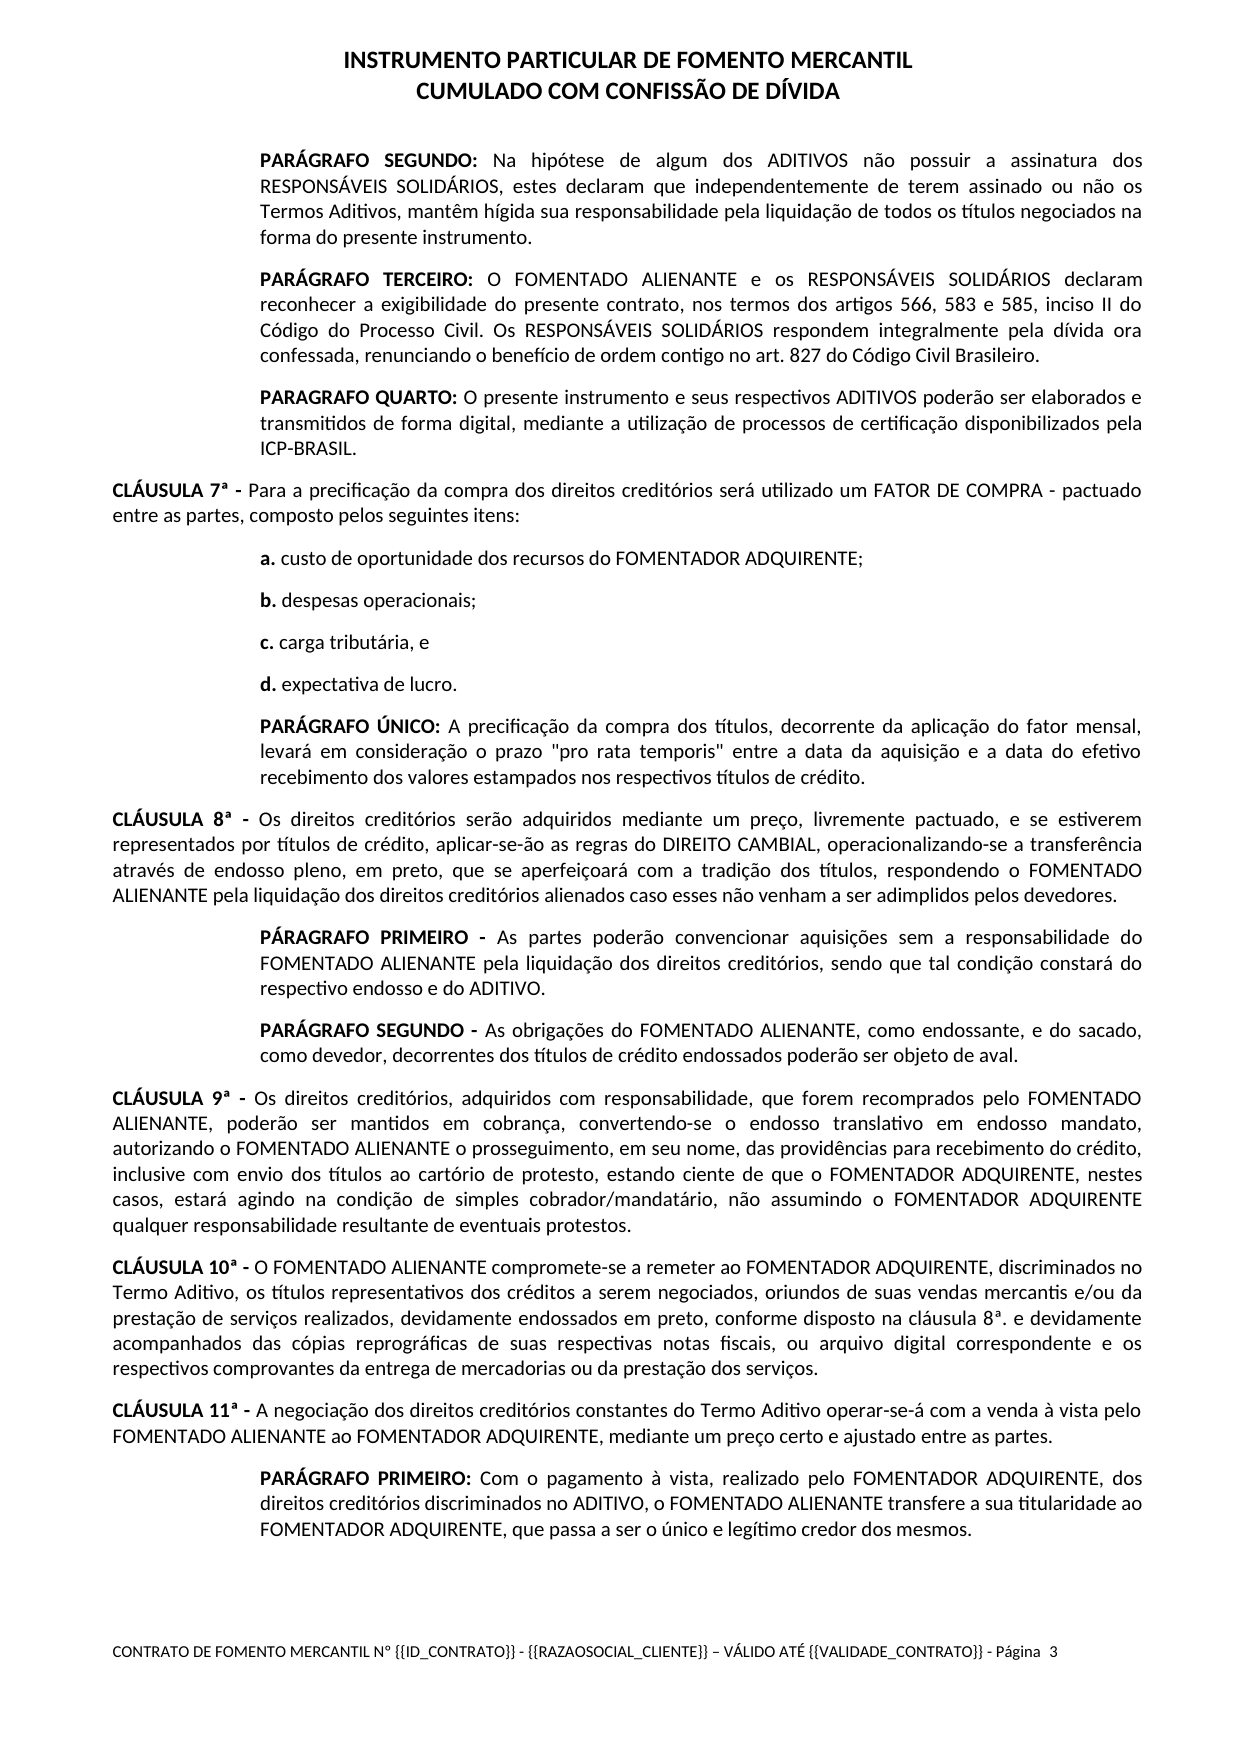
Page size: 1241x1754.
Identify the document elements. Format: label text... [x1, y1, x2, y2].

text c. carga tributária, e [260, 629, 1144, 654]
text PÁRAGRAFO PRIMEIRO - As partes poderão convencionar aquisições sem a responsabilidade do FOMENTADO ALIENANTE pela liquidação dos direitos creditórios, sendo que tal condição constará do respectivo endosso e do ADITIVO. [260, 924, 1144, 1001]
text d. expectativa de lucro. [260, 671, 1144, 696]
text PARÁGRAFO ÚNICO: A precificação da compra dos títulos, decorrente da aplicação do fator mensal, levará em consideração o prazo "pro rata temporis" entre a data da aquisição e a data do efetivo recebimento dos valores estampados nos respectivos títulos de crédito. [260, 713, 1144, 789]
text a. custo de oportunidade dos recursos do FOMENTADOR ADQUIRENTE; [260, 545, 1144, 570]
text CLÁUSULA 8ª - Os direitos creditórios serão adquiridos mediante um preço, livremente pactuado, e se estiverem representados por títulos de crédito, aplicar-se-ão as regras do DIREITO CAMBIAL, operacionalizando-se a transferência através de endosso pleno, em preto, que se aperfeiçoará com a tradição dos títulos, respondendo o FOMENTADO ALIENANTE pela liquidação dos direitos creditórios alienados caso esses não venham a ser adimplidos pelos devedores. [112, 806, 1144, 908]
text CLÁUSULA 7ª - Para a precificação da compra dos direitos creditórios será utilizado um FATOR DE COMPRA - pactuado entre as partes, composto pelos seguintes itens: [112, 477, 1144, 528]
text CLÁUSULA 9ª - Os direitos creditórios, adquiridos com responsabilidade, que forem recomprados pelo FOMENTADO ALIENANTE, poderão ser mantidos em cobrança, convertendo-se o endosso translativo em endosso mandato, autorizando o FOMENTADO ALIENANTE o prosseguimento, em seu nome, das providências para recebimento do crédito, inclusive com envio dos títulos ao cartório de protesto, estando ciente de que o FOMENTADOR ADQUIRENTE, nestes casos, estará agindo na condição de simples cobrador/mandatário, não assumindo o FOMENTADOR ADQUIRENTE qualquer responsabilidade resultante de eventuais protestos. [112, 1085, 1144, 1237]
text PARAGRAFO QUARTO: O presente instrumento e seus respectivos ADITIVOS poderão ser elaborados e transmitidos de forma digital, mediante a utilização de processos de certificação disponibilizados pela ICP-BRASIL. [260, 384, 1144, 461]
text PARÁGRAFO PRIMEIRO: Com o pagamento à vista, realizado pelo FOMENTADOR ADQUIRENTE, dos direitos creditórios discriminados no ADITIVO, o FOMENTADO ALIENANTE transfere a sua titularidade ao FOMENTADOR ADQUIRENTE, que passa a ser o único e legítimo credor dos mesmos. [260, 1465, 1144, 1541]
text b. despesas operacionais; [260, 587, 1144, 612]
text PARÁGRAFO SEGUNDO - As obrigações do FOMENTADO ALIENANTE, como endossante, e do sacado, como devedor, decorrentes dos títulos de crédito endossados poderão ser objeto de aval. [260, 1017, 1144, 1068]
text CLÁUSULA 11ª - A negociação dos direitos creditórios constantes do Termo Aditivo operar-se-á com a venda à vista pelo FOMENTADO ALIENANTE ao FOMENTADOR ADQUIRENTE, mediante um preço certo e ajustado entre as partes. [112, 1398, 1144, 1448]
text CLÁUSULA 10ª - O FOMENTADO ALIENANTE compromete-se a remeter ao FOMENTADOR ADQUIRENTE, discriminados no Termo Aditivo, os títulos representativos dos créditos a serem negociados, oriundos de suas vendas mercantis e/ou da prestação de serviços realizados, devidamente endossados em preto, conforme disposto na cláusula 8ª. e devidamente acompanhados das cópias reprográficas de suas respectivas notas fiscais, ou arquivo digital correspondente e os respectivos comprovantes da entrega de mercadorias ou da prestação dos serviços. [112, 1254, 1144, 1381]
